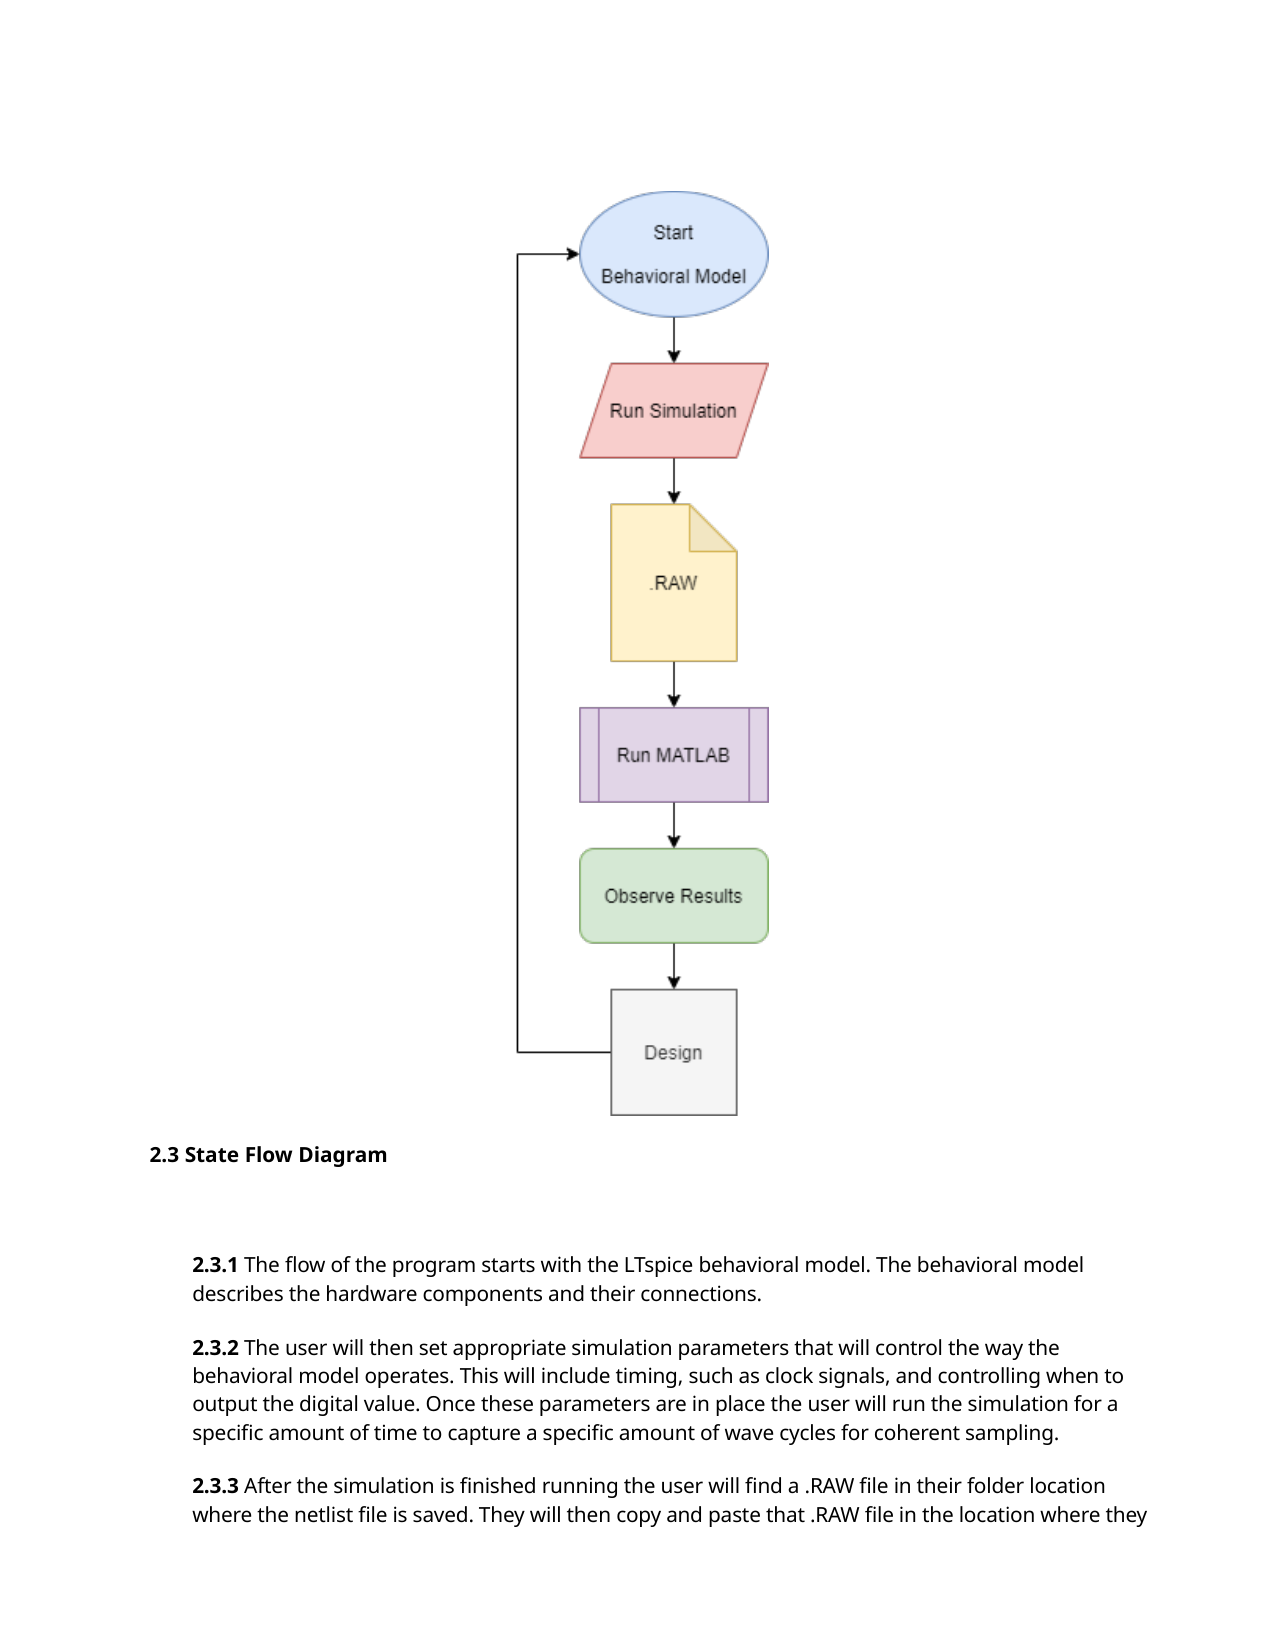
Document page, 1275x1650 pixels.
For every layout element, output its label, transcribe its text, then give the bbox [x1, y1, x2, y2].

subtitle 2.3 State Flow Diagram [149, 172, 1157, 1226]
picture [506, 191, 769, 1116]
text 2.3.2 The user will then set appropriate simulation parameters that will control the way the behavioral model operates. This will include timing, such as clock signals, and controlling when to output the digital value. Once these parameters are in place the user will run the simulation for a specific amount of time to capture a specific amount of wave cycles for coherent sampling. [192, 1333, 1157, 1446]
text 2.3.1 The flow of the program starts with the LTspice behavioral model. The behavioral model describes the hardware components and their connections. [192, 1251, 1157, 1307]
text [192, 1471, 1157, 1528]
